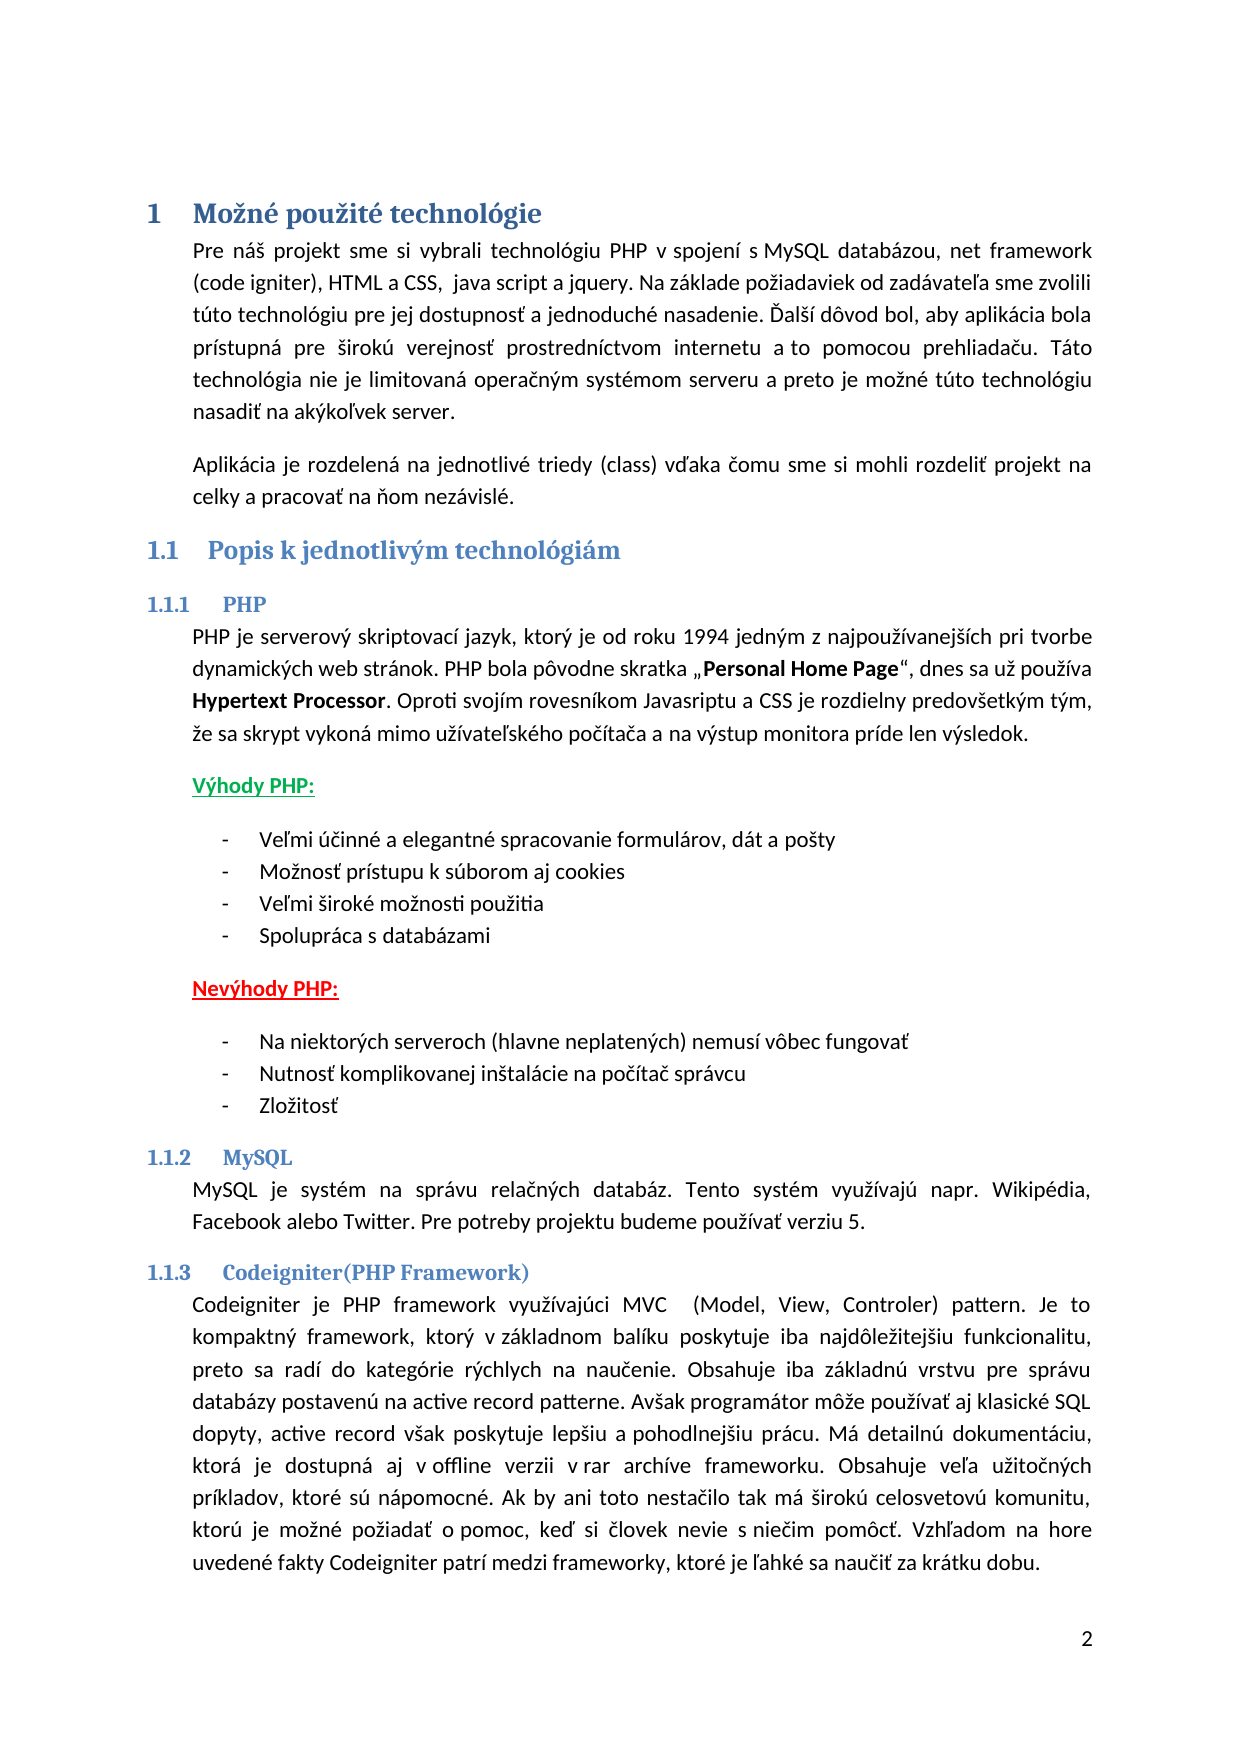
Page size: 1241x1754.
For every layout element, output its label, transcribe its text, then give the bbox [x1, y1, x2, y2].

subtitle MySQL [148, 1145, 1093, 1171]
text MySQL je systém na správu relačných databáz. Tento systém využívajú napr. Wikipédia, Facebook alebo Twitter. Pre potreby projektu budeme používať verziu 5. [192, 1175, 1093, 1235]
list Veľmi účinné a elegantné spracovanie formulárov, dát a pošty [222, 825, 1093, 853]
list Zložitosť [222, 1092, 1093, 1120]
subtitle Popis k jednotlivým technológiám [148, 535, 1093, 566]
list Nutnosť komplikovanej inštalácie na počítač správcu [222, 1059, 1093, 1087]
text Nevýhody PHP: [192, 974, 1093, 1002]
text Pre náš projekt sme si vybrali technológiu PHP v spojení s MySQL databázou, net framework (code igniter), HTML a CSS, java script a jquery. Na základe požiadaviek od zadávateľa sme zvolili túto technológiu pre jej dostupnosť a jednoduché nasadenie. Ďalší dôvod bol, aby aplikácia bola prístupná pre širokú verejnosť prostredníctvom internetu a to pomocou prehliadaču. Táto technológia nie je limitovaná operačným systémom serveru a preto je možné túto technológiu nasadiť na akýkoľvek server. [193, 236, 1093, 425]
text Aplikácia je rozdelená na jednotlivé triedy (class) vďaka čomu sme si mohli rozdeliť projekt na celky a pracovať na ňom nezávislé. [193, 450, 1093, 510]
text Výhody PHP: [192, 772, 1093, 800]
subtitle PHP [148, 592, 1093, 618]
subtitle Codeigniter(PHP Framework) [148, 1260, 1093, 1286]
text Codeigniter je PHP framework využívajúci MVC (Model, View, Controler) pattern. Je to kompaktný framework, ktorý v základnom balíku poskytuje iba najdôležitejšiu funkcionalitu, preto sa radí do kategórie rýchlych na naučenie. Obsahuje iba základnú vrstvu pre správu databázy postavenú na active record patterne. Avšak programátor môže používať aj klasické SQL dopyty, active record však poskytuje lepšiu a pohodlnejšiu prácu. Má detailnú dokumentáciu, ktorá je dostupná aj v offline verzii v rar archíve frameworku. Obsahuje veľa užitočných príkladov, ktoré sú nápomocné. Ak by ani toto nestačilo tak má širokú celosvetovú komunitu, ktorú je možné požiadať o pomoc, keď si človek nevie s niečim pomôcť. Vzhľadom na hore uvedené fakty Codeigniter patrí medzi frameworky, ktoré je ľahké sa naučiť za krátku dobu. [192, 1290, 1093, 1576]
list Veľmi široké možnosti použitia [222, 889, 1093, 917]
list Na niektorých serveroch (hlavne neplatených) nemusí vôbec fungovať [222, 1027, 1093, 1055]
list Možnosť prístupu k súborom aj cookies [222, 857, 1093, 885]
text PHP je serverový skriptovací jazyk, ktorý je od roku 1994 jedným z najpoužívanejších pri tvorbe dynamických web stránok. PHP bola pôvodne skratka „Personal Home Page“, dnes sa už používa Hypertext Processor. Oproti svojím rovesníkom Javasriptu a CSS je rozdielny predovšetkým tým, že sa skrypt vykoná mimo užívateľského počítača a na výstup monitora príde len výsledok. [192, 622, 1093, 747]
subtitle Možné použité technológie [148, 198, 1093, 231]
list Spolupráca s databázami [222, 921, 1093, 949]
